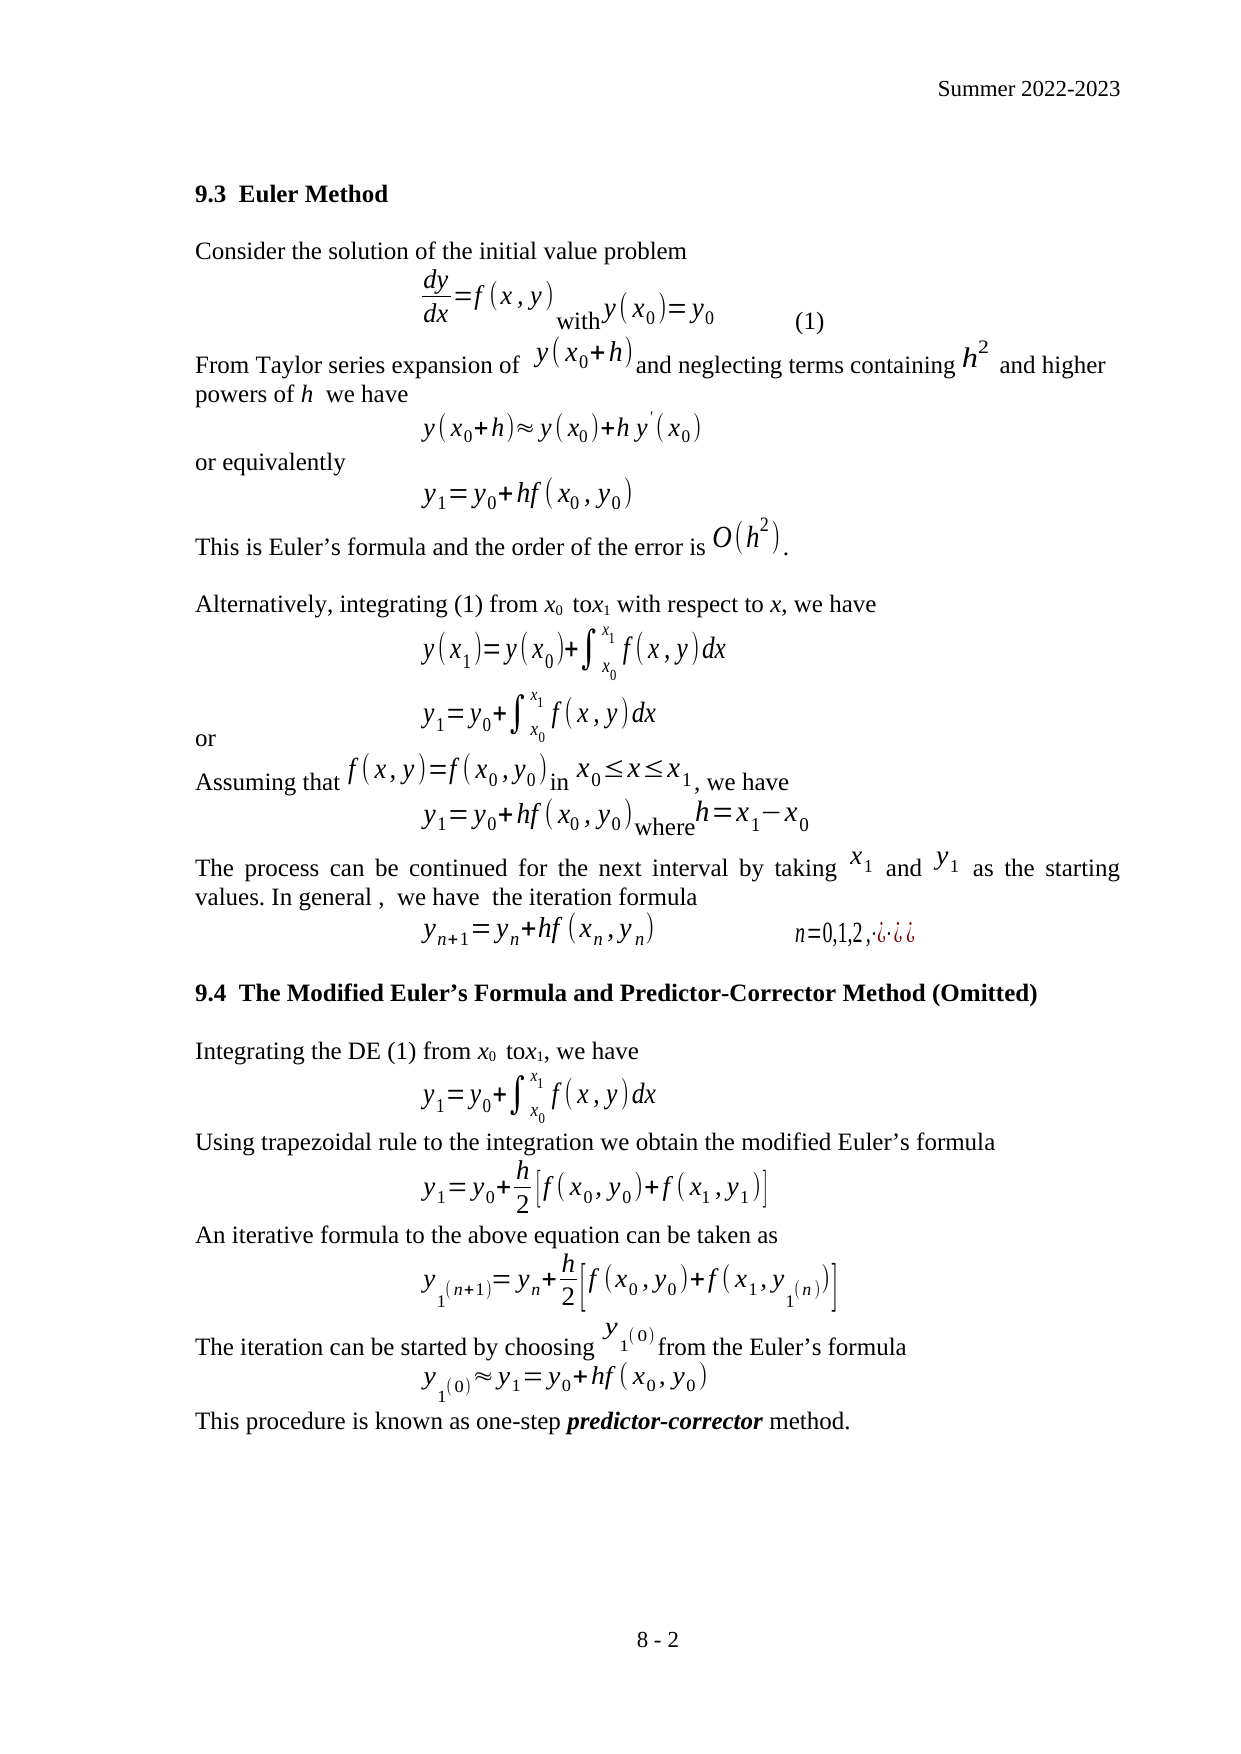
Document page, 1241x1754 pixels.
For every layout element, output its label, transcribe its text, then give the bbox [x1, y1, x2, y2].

text where [195, 796, 1120, 841]
text Consider the solution of the initial value problem [195, 236, 1120, 265]
text The iteration can be started by choosing from the Euler’s formula [195, 1313, 1120, 1361]
text Using trapezoidal rule to the integration we obtain the modified Euler’s formula [195, 1127, 1120, 1156]
text or equivalently [195, 447, 1120, 476]
text 9.3 Euler Method [195, 179, 1120, 207]
text The process can be continued for the next interval by taking and as the starting values. In general , we have the iteration formula [195, 841, 1120, 911]
text 9.4 The Modified Euler’s Formula and Predictor-Corrector Method (Omitted) [195, 978, 1120, 1007]
text with (1) [232, 265, 1120, 334]
text or [195, 684, 1120, 752]
text This procedure is known as one-step predictor-corrector method. [195, 1406, 1120, 1434]
text This is Euler’s formula and the order of the error is . [195, 514, 1120, 561]
text Alternatively, integrating (1) from x0 tox1 with respect to x, we have [195, 589, 1120, 618]
text Integrating the DE (1) from x0 tox1, we have [195, 1036, 1120, 1065]
text Assuming that in , we have [195, 752, 1120, 796]
text From Taylor series expansion of and neglecting terms containing and higher powers of h we have [195, 334, 1120, 408]
text An iterative formula to the above equation can be taken as [195, 1220, 1120, 1249]
